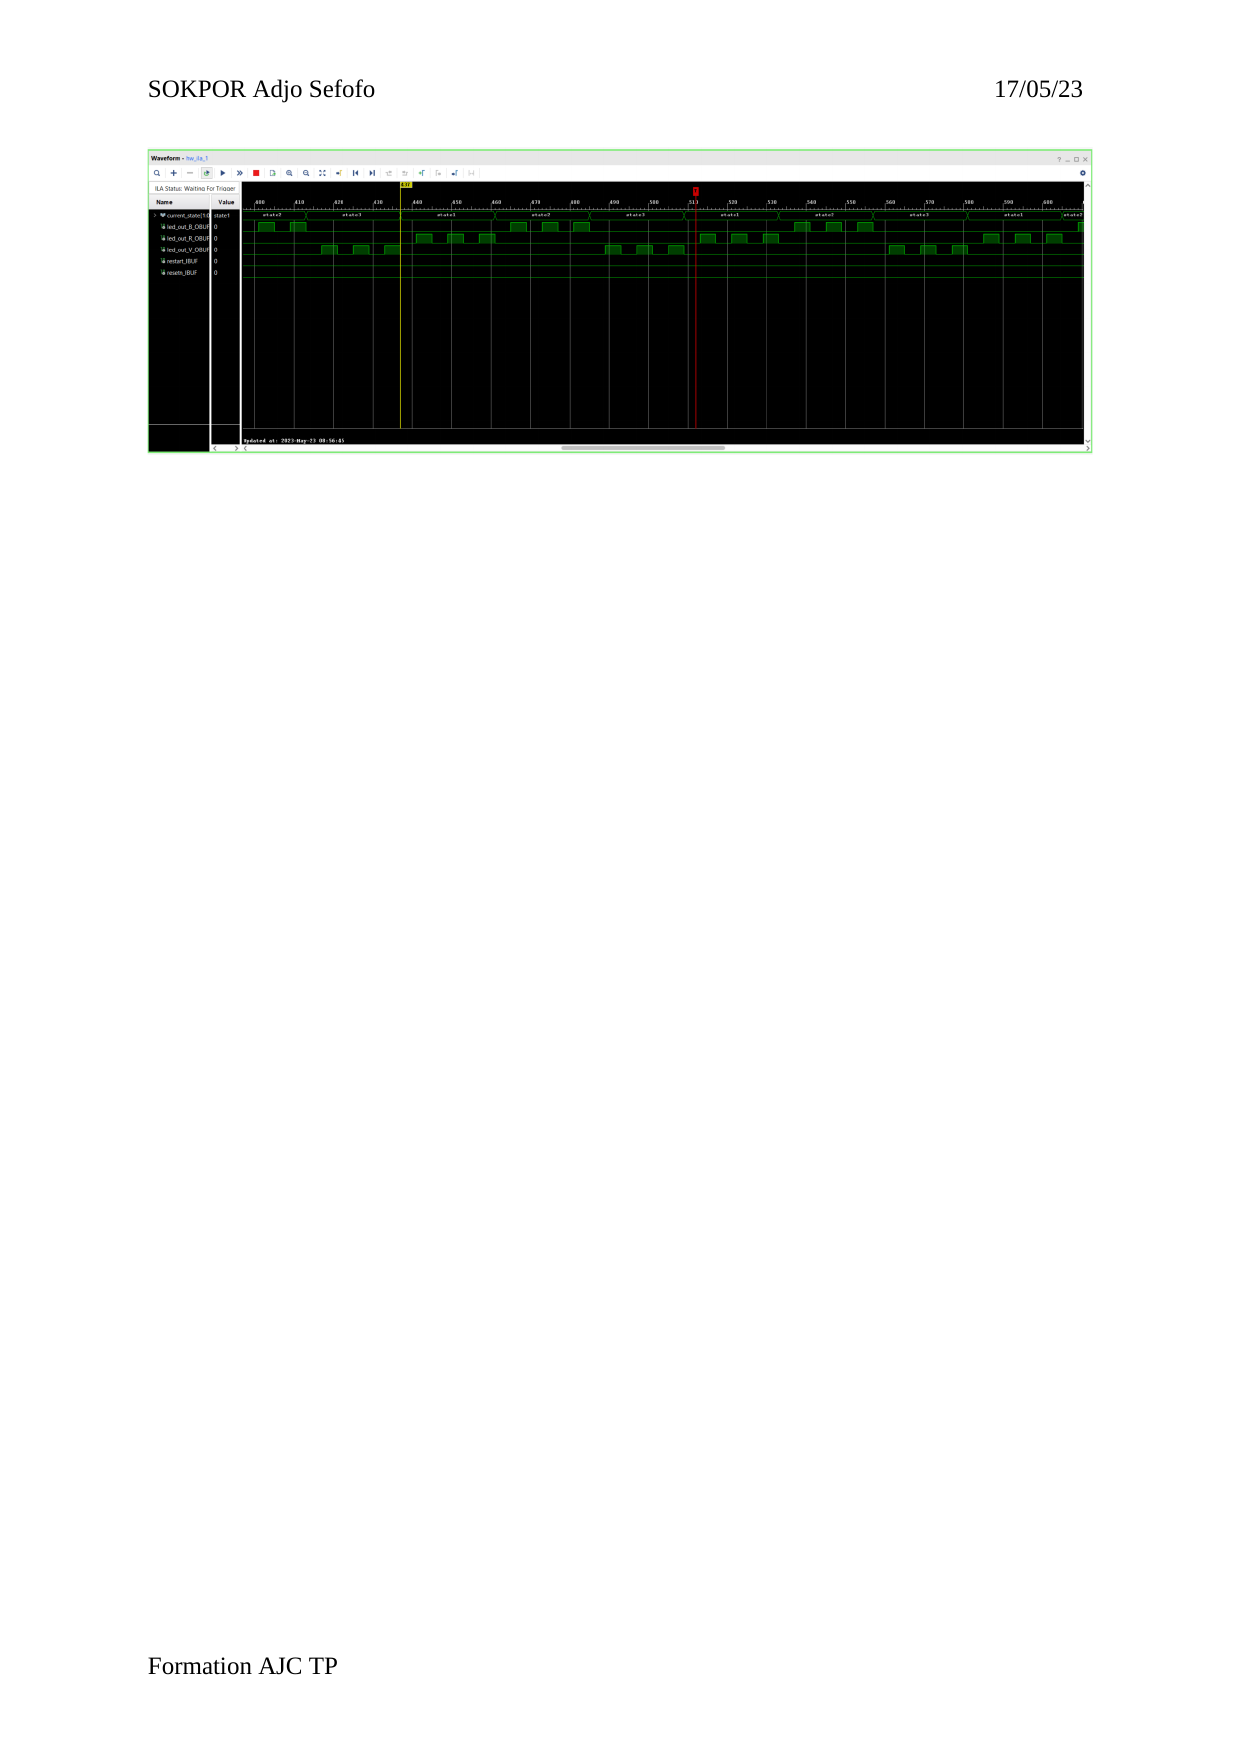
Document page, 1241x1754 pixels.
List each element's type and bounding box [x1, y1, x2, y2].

picture [147, 147, 1093, 455]
